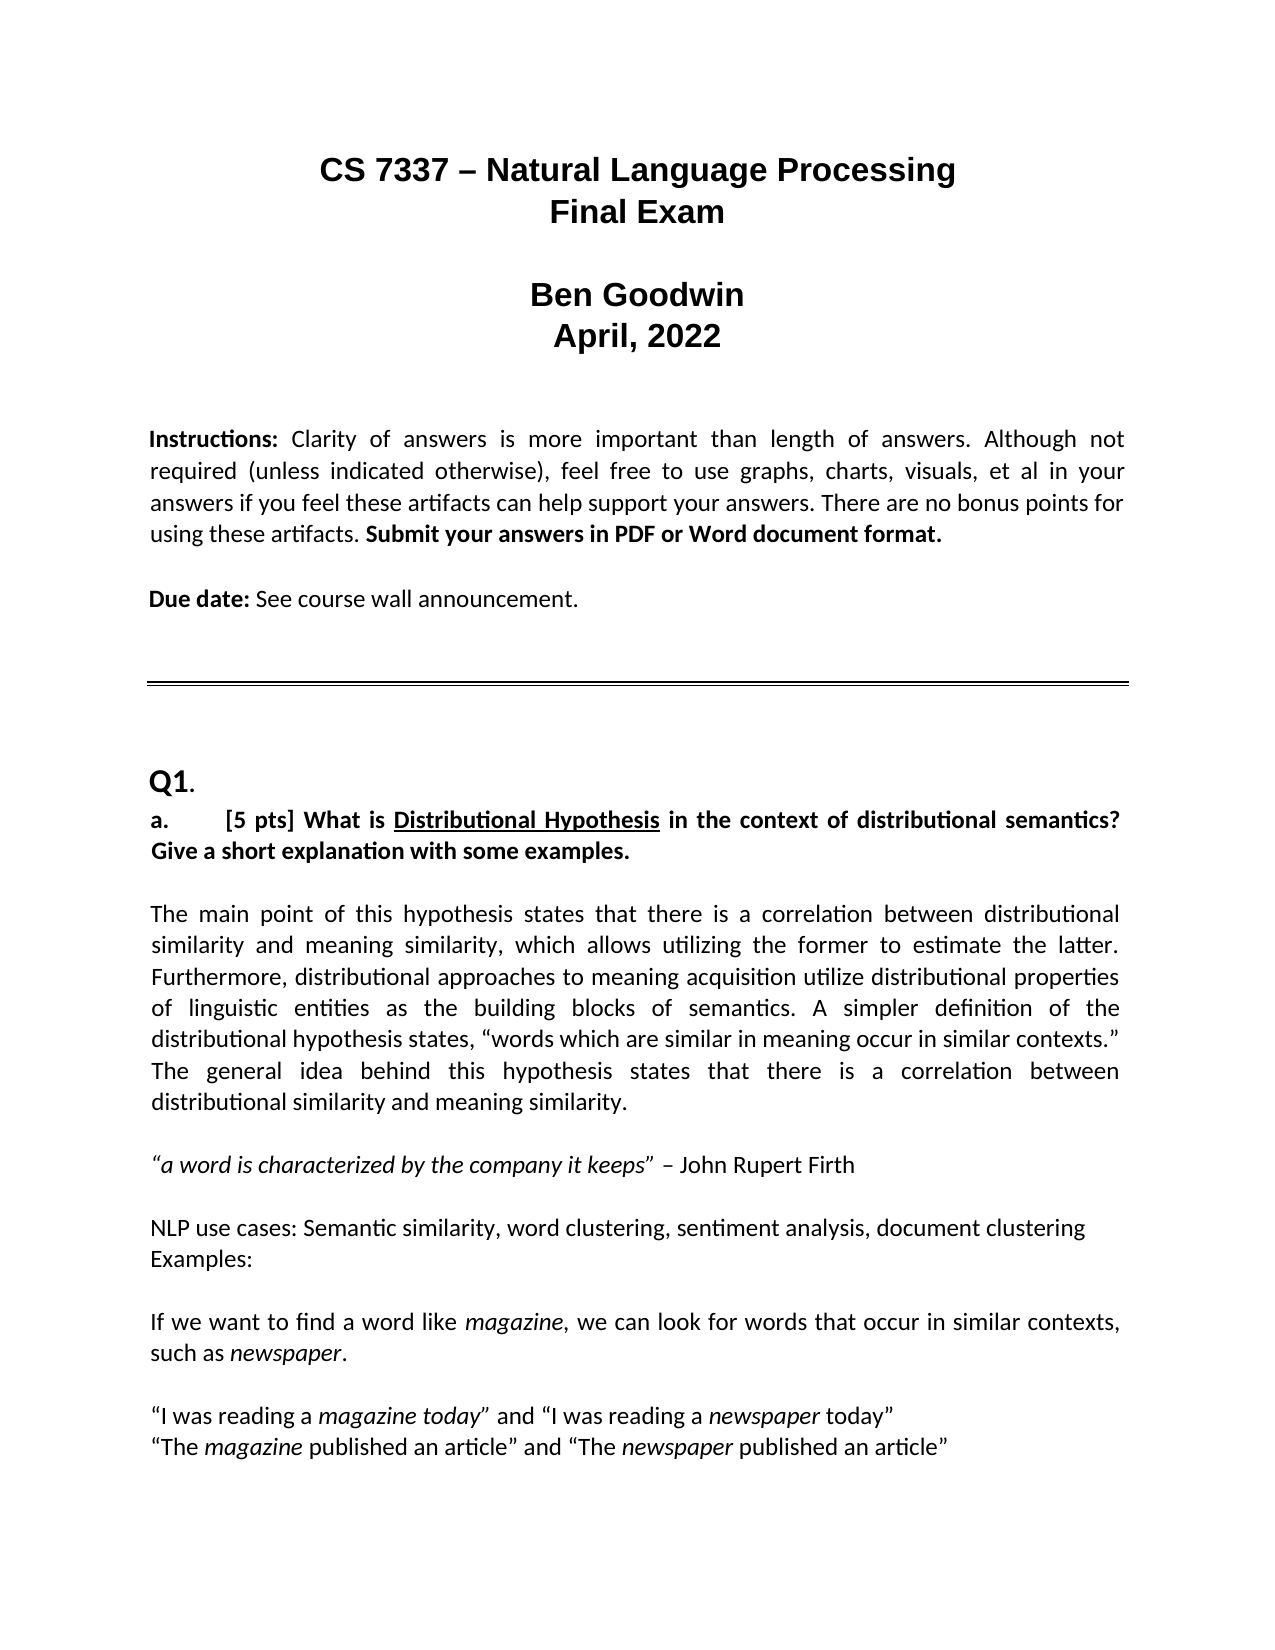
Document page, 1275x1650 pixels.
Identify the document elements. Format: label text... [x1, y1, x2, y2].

text Q1. [149, 760, 1126, 801]
text Ben Goodwin [150, 275, 1124, 313]
text “I was reading a magazine today” and “I was reading a newspaper today” [150, 1400, 1121, 1430]
text Examples: [150, 1243, 1121, 1274]
text Instructions: Clarity of answers is more important than length of answers. Although not required (unless indicated otherwise), feel free to use graphs, charts, visuals, et al in your answers if you feel these artifacts can help support your answers. There are no bonus points for using these artifacts. Submit your answers in PDF or Word document format. [149, 423, 1126, 549]
text The main point of this hypothesis states that there is a correlation between distributional similarity and meaning similarity, which allows utilizing the former to estimate the latter. Furthermore, distributional approaches to meaning acquisition utilize distributional properties of linguistic entities as the building blocks of semantics. A simpler definition of the distributional hypothesis states, “words which are similar in meaning occur in similar contexts.” The general idea behind this hypothesis states that there is a correlation between distributional similarity and meaning similarity. [150, 898, 1121, 1117]
list [5 pts] What is Distributional Hypothesis in the context of distributional semantics? Give a short explanation with some examples. [150, 804, 1121, 866]
text Final Exam [150, 192, 1124, 230]
text “The magazine published an article” and “The newspaper published an article” [150, 1431, 1121, 1462]
text NLP use cases: Semantic similarity, word clustering, sentiment analysis, document clustering [150, 1212, 1121, 1242]
text If we want to find a word like magazine, we can look for words that occur in similar contexts, such as newspaper. [150, 1306, 1121, 1368]
text “a word is characterized by the company it keeps” – John Rupert Firth [150, 1149, 1121, 1179]
text Due date: See course wall announcement. [149, 583, 1126, 614]
text CS 7337 – Natural Language Processing [150, 150, 1126, 189]
text April, 2022 [150, 316, 1124, 354]
